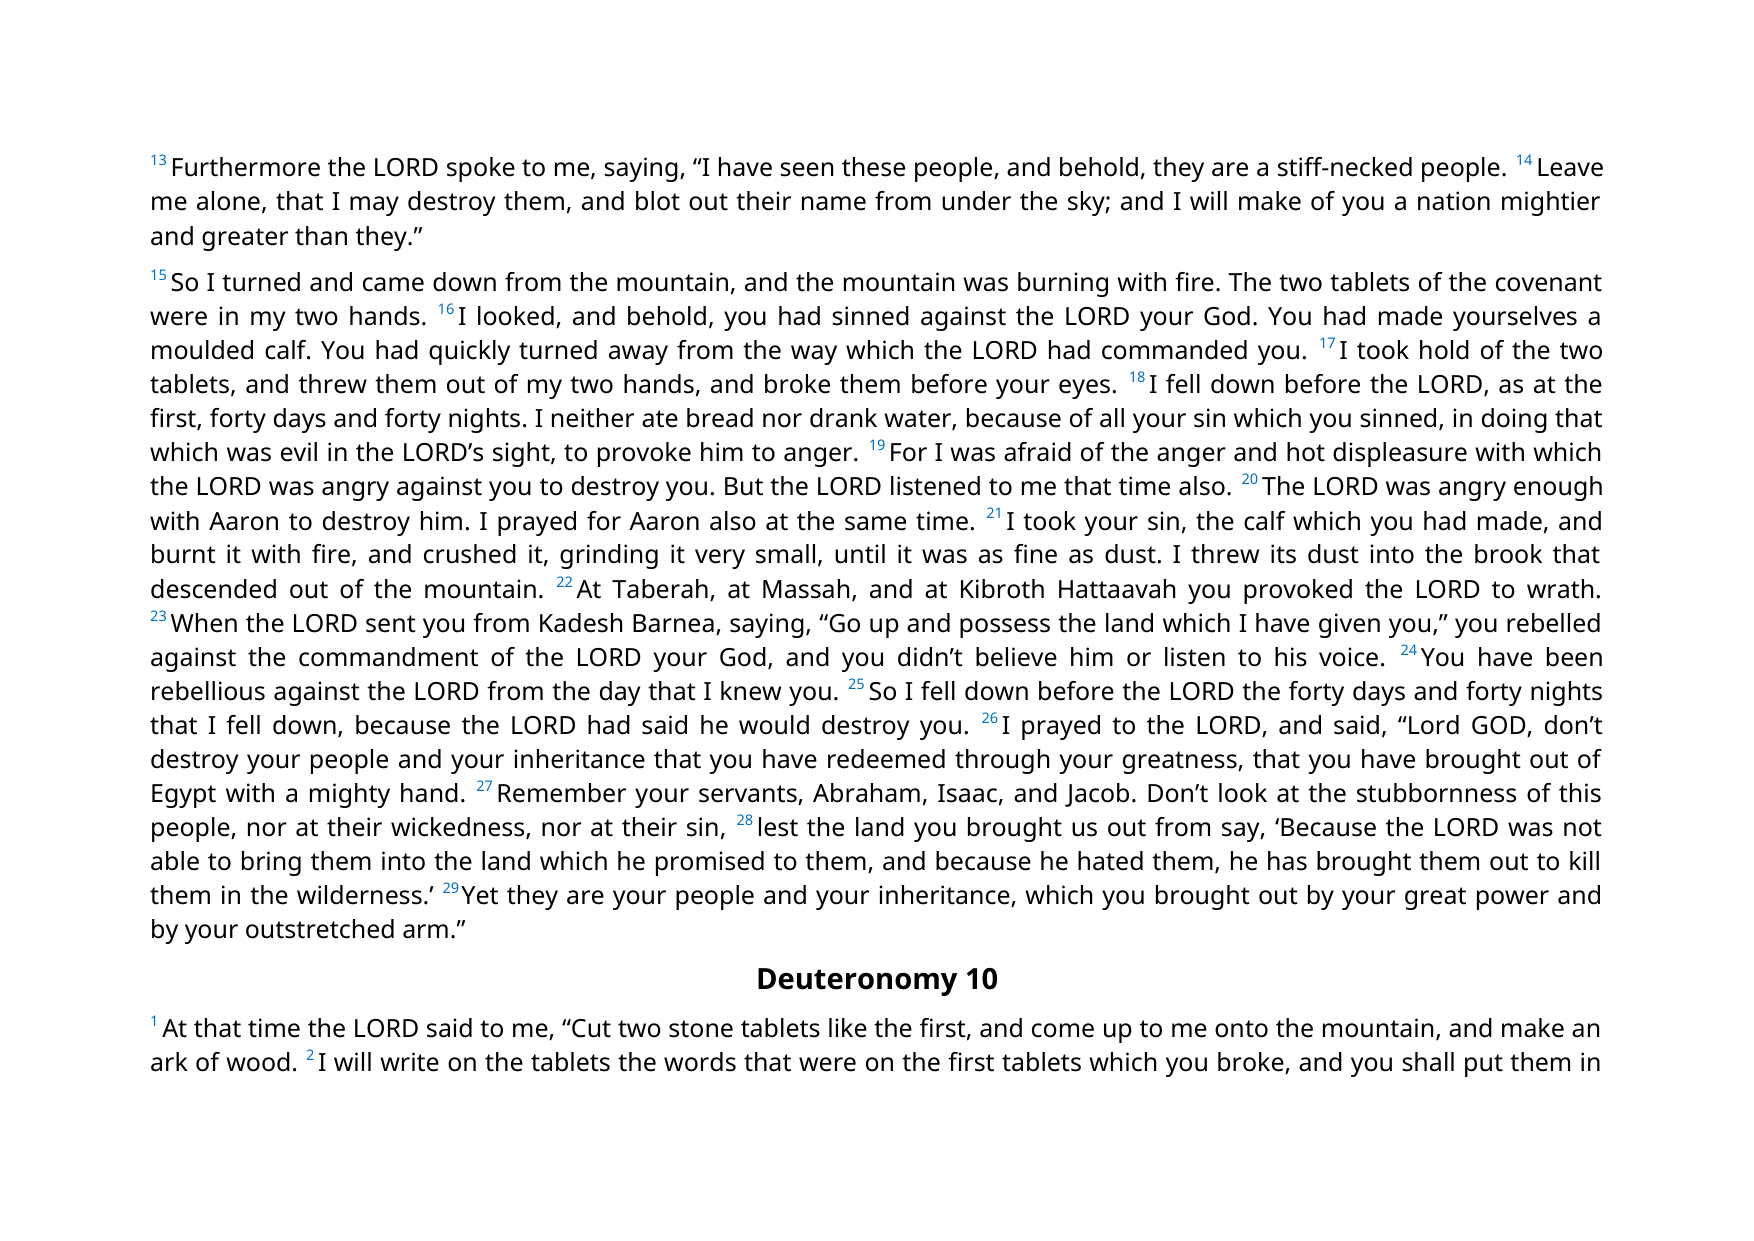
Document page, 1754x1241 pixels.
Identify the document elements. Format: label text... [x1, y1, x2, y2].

text Deuteronomy 10 [150, 958, 1604, 998]
text 15 So I turned and came down from the mountain, and the mountain was burning with fire. The two tablets of the covenant were in my two hands. 16 I looked, and behold, you had sinned against the LORD your God. You had made yourselves a moulded calf. You had quickly turned away from the way which the LORD had commanded you. 17 I took hold of the two tablets, and threw them out of my two hands, and broke them before your eyes. 18 I fell down before the LORD, as at the first, forty days and forty nights. I neither ate bread nor drank water, because of all your sin which you sinned, in doing that which was evil in the LORD’s sight, to provoke him to anger. 19 For I was afraid of the anger and hot displeasure with which the LORD was angry against you to destroy you. But the LORD listened to me that time also. 20 The LORD was angry enough with Aaron to destroy him. I prayed for Aaron also at the same time. 21 I took your sin, the calf which you had made, and burnt it with fire, and crushed it, grinding it very small, until it was as fine as dust. I threw its dust into the brook that descended out of the mountain. 22 At Taberah, at Massah, and at Kibroth Hattaavah you provoked the LORD to wrath. 23 When the LORD sent you from Kadesh Barnea, saying, “Go up and possess the land which I have given you,” you rebelled against the commandment of the LORD your God, and you didn’t believe him or listen to his voice. 24 You have been rebellious against the LORD from the day that I knew you. 25 So I fell down before the LORD the forty days and forty nights that I fell down, because the LORD had said he would destroy you. 26 I prayed to the LORD, and said, “Lord GOD, don’t destroy your people and your inheritance that you have redeemed through your greatness, that you have brought out of Egypt with a mighty hand. 27 Remember your servants, Abraham, Isaac, and Jacob. Don’t look at the stubbornness of this people, nor at their wickedness, nor at their sin, 28 lest the land you brought us out from say, ‘Because the LORD was not able to bring them into the land which he promised to them, and because he hated them, he has brought them out to kill them in the wilderness.’ 29 Yet they are your people and your inheritance, which you brought out by your great power and by your outstretched arm.” [150, 265, 1604, 946]
text 13 Furthermore the LORD spoke to me, saying, “I have seen these people, and behold, they are a stiff-necked people. 14 Leave me alone, that I may destroy them, and blot out their name from under the sky; and I will make of you a nation mightier and greater than they.” [150, 150, 1604, 252]
